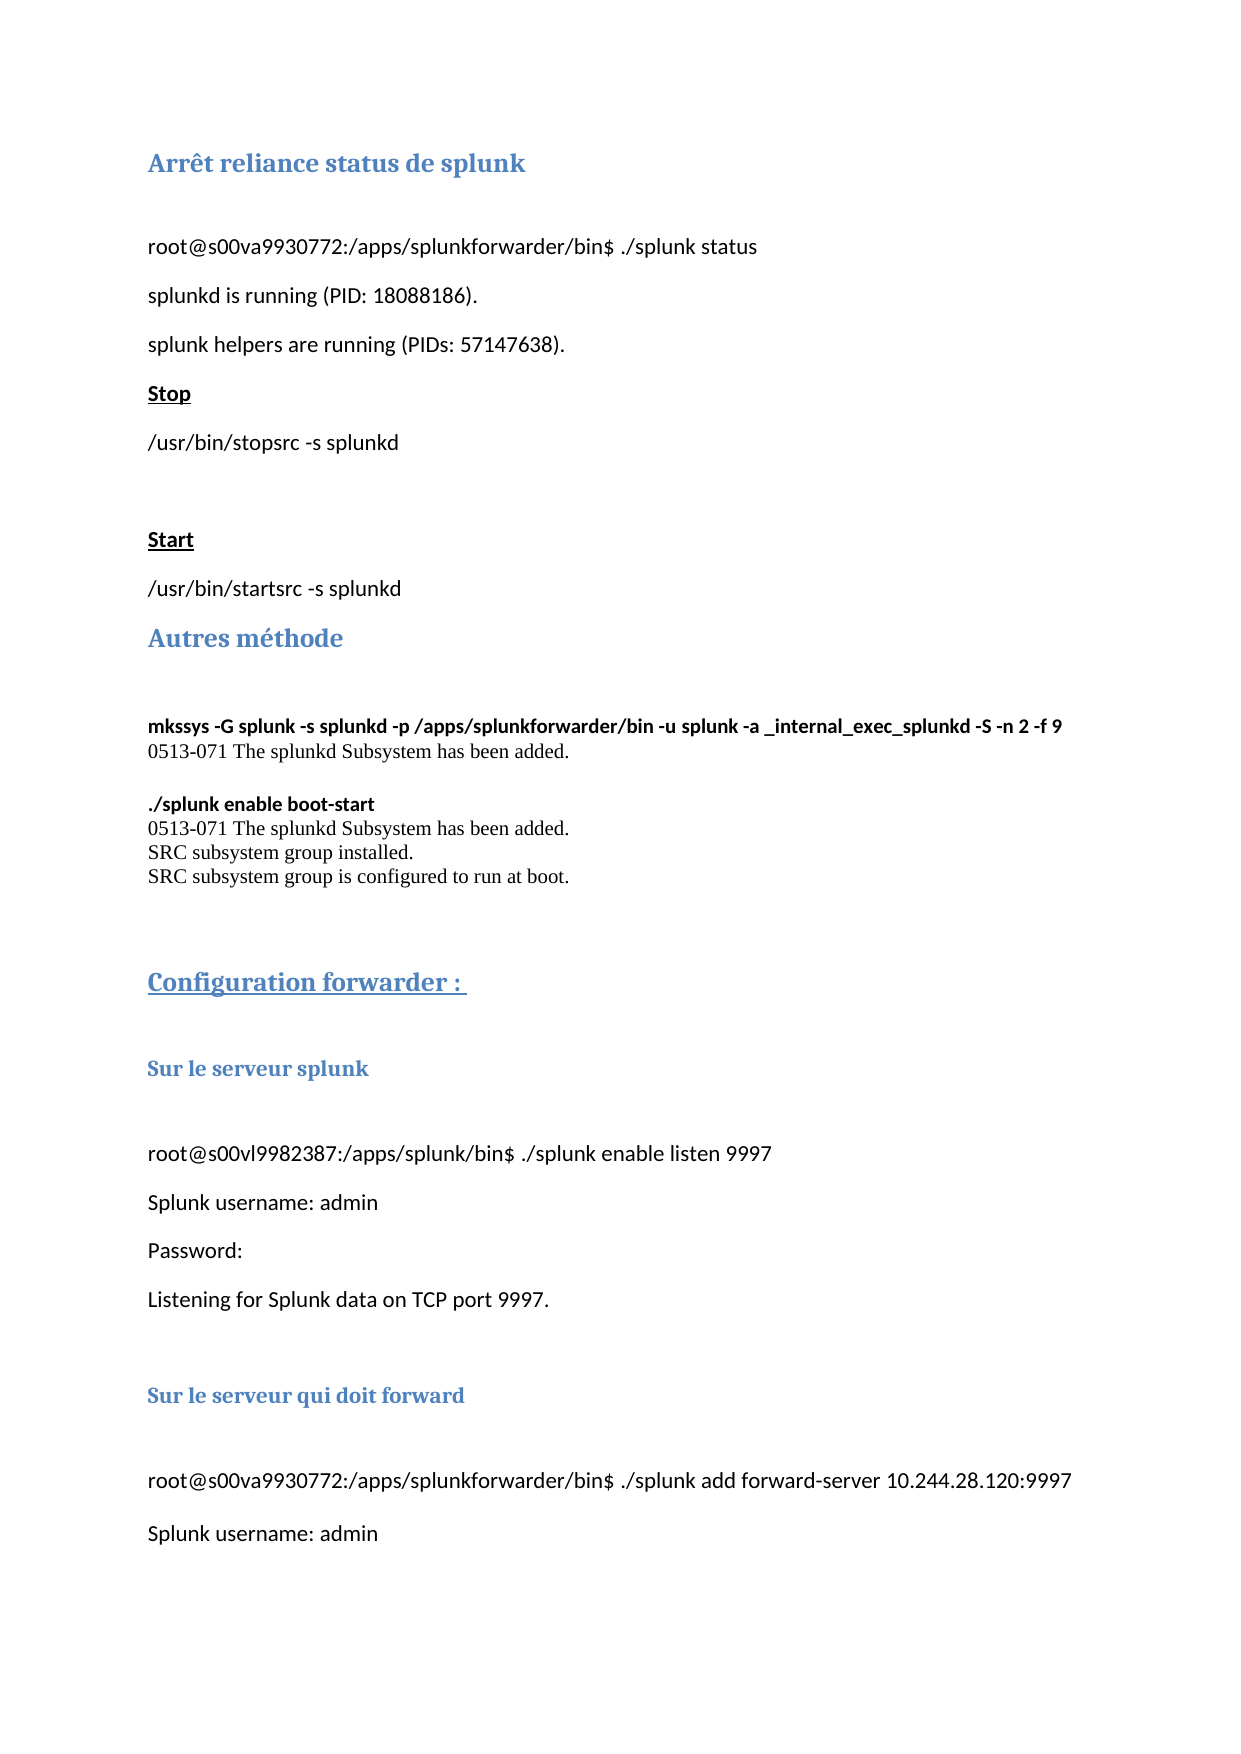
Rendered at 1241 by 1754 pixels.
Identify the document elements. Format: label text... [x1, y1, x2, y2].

text Password: [148, 1237, 1093, 1264]
text root@s00va9930772:/apps/splunkforwarder/bin$ ./splunk add forward-server 10.244.28.120:9997 [148, 1466, 1093, 1494]
text root@s00vl9982387:/apps/splunk/bin$ ./splunk enable listen 9997 [148, 1139, 1093, 1167]
subtitle Sur le serveur qui doit forward [148, 1383, 1093, 1409]
subtitle Autres méthode [148, 623, 1093, 654]
text Start [148, 525, 1093, 553]
subtitle Configuration forwarder : [148, 967, 1093, 998]
subtitle Arrêt reliance status de splunk [148, 148, 1093, 179]
text Splunk username: admin [148, 1519, 1093, 1547]
subtitle Sur le serveur splunk [148, 1056, 1093, 1082]
table_header mkssys -G splunk -s splunkd -p /apps/splunkforwarder/bin -u splunk -a _internal_exec_splunkd -S -n 2 -f 9 0513-071 The splunkd Subsystem has been added. ./splunk enable boot-start 0513-071 The splunkd Subsystem has been added. SRC subsystem group installed. SRC subsystem group is configured to run at boot. [146, 712, 1070, 918]
text splunkd is running (PID: 18088186). [148, 281, 1093, 309]
text root@s00va9930772:/apps/splunkforwarder/bin$ ./splunk status [148, 232, 1093, 260]
text Splunk username: admin [148, 1188, 1093, 1216]
text splunk helpers are running (PIDs: 57147638). [148, 330, 1093, 358]
text /usr/bin/startsrc -s splunkd [148, 574, 1093, 602]
text /usr/bin/stopsrc -s splunkd [148, 428, 1093, 456]
text Listening for Splunk data on TCP port 9997. [148, 1285, 1093, 1313]
text Stop [148, 379, 1093, 407]
